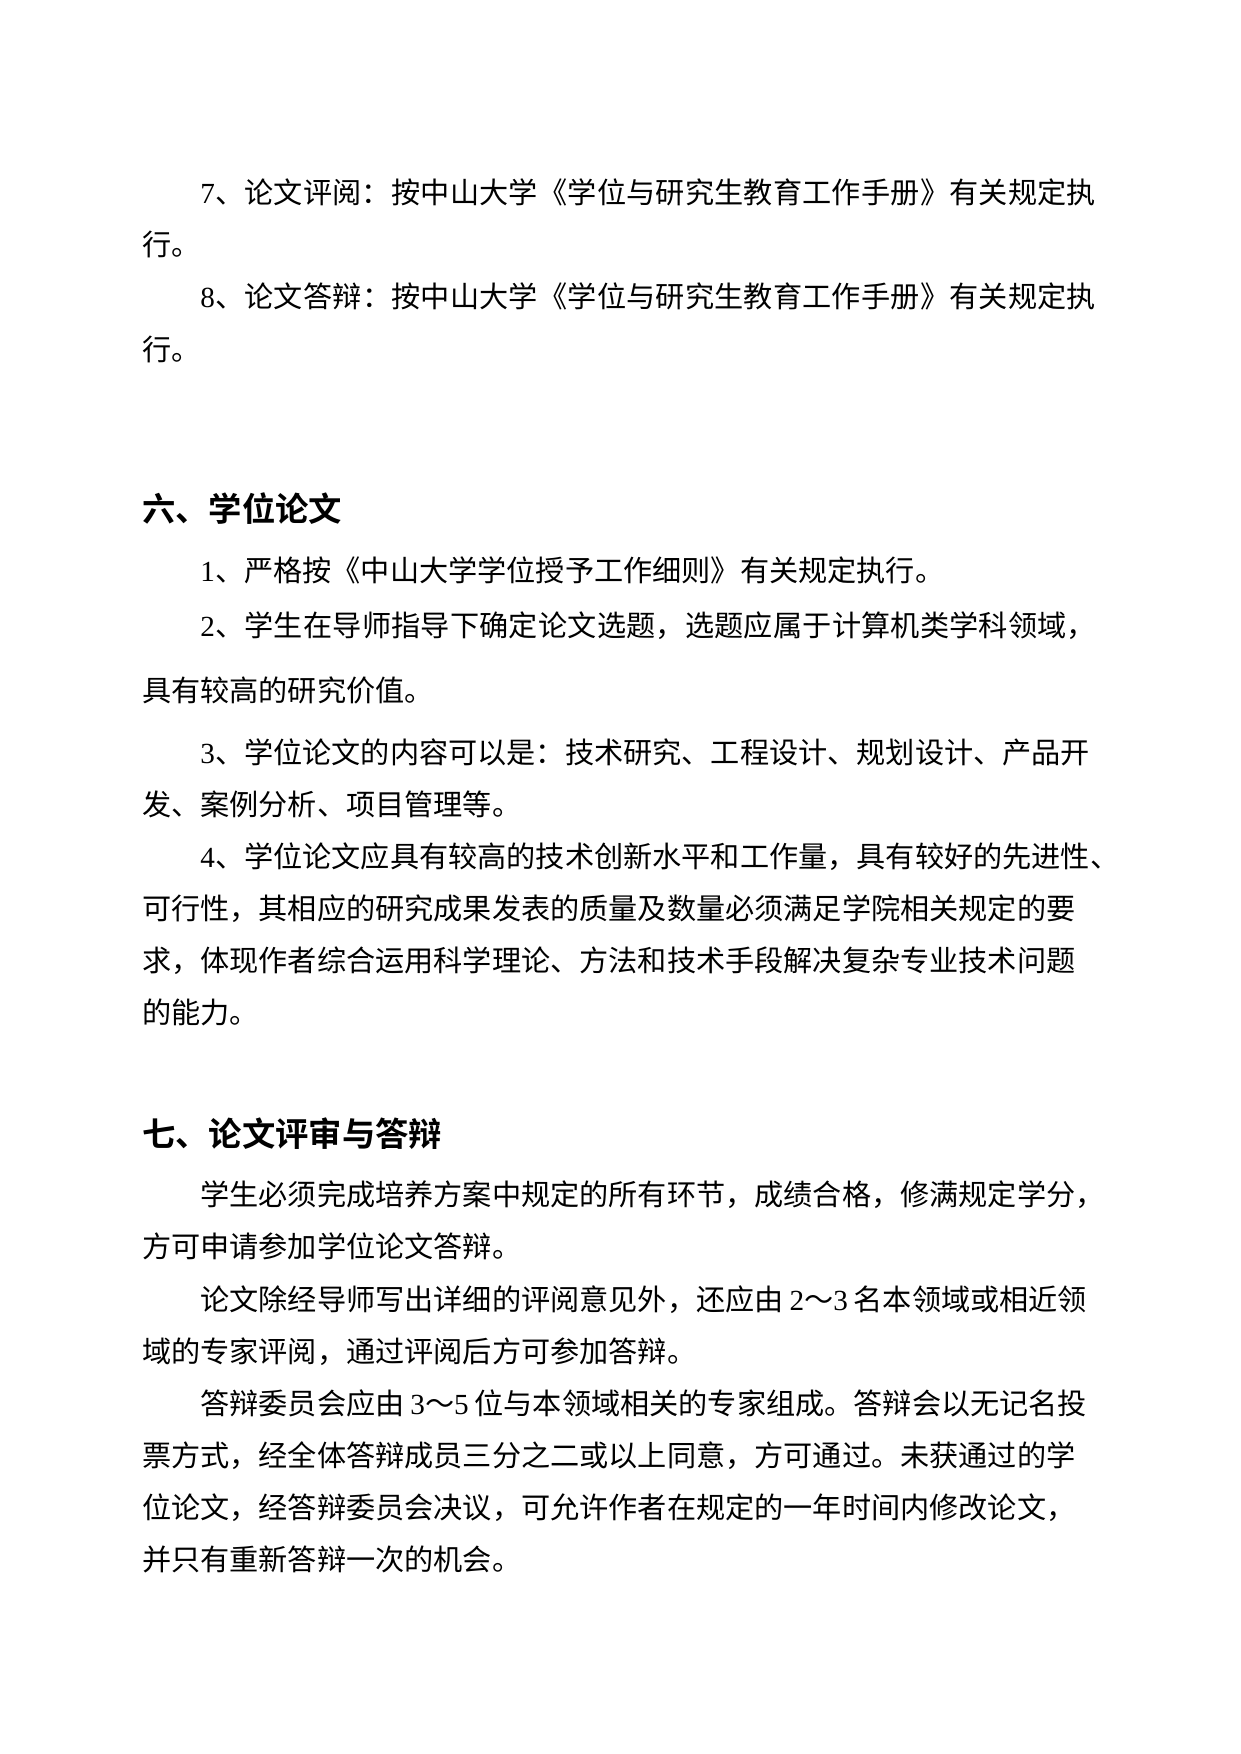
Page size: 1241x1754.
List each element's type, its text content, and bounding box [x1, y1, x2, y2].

text 论文除经导师写出详细的评阅意见外，还应由2～3名本领域或相近领域的专家评阅，通过评阅后方可参加答辩。 [142, 1268, 1098, 1372]
text 学生必须完成培养方案中规定的所有环节，成绩合格，修满规定学分，方可申请参加学位论文答辩。 [142, 1164, 1098, 1268]
text 答辩委员会应由3～5位与本领域相关的专家组成。答辩会以无记名投票方式，经全体答辩成员三分之二或以上同意，方可通过。未获通过的学位论文，经答辩委员会决议，可允许作者在规定的一年时间内修改论文，并只有重新答辩一次的机会。 [142, 1372, 1098, 1581]
text 3、学位论文的内容可以是：技术研究、工程设计、规划设计、产品开发、案例分析、项目管理等。 [142, 722, 1098, 826]
text 7、论文评阅：按中山大学《学位与研究生教育工作手册》有关规定执行。 [142, 162, 1098, 266]
text 六、学位论文 [142, 474, 1098, 539]
text 1、严格按《中山大学学位授予工作细则》有关规定执行。 [142, 539, 1098, 592]
text 8、论文答辩：按中山大学《学位与研究生教育工作手册》有关规定执行。 [142, 266, 1098, 370]
text 七、论文评审与答辩 [142, 1099, 1098, 1164]
text 2、学生在导师指导下确定论文选题，选题应属于计算机类学科领域，具有较高的研究价值。 [142, 592, 1098, 722]
text 4、学位论文应具有较高的技术创新水平和工作量，具有较好的先进性、可行性，其相应的研究成果发表的质量及数量必须满足学院相关规定的要求，体现作者综合运用科学理论、方法和技术手段解决复杂专业技术问题的能力。 [142, 826, 1098, 1034]
